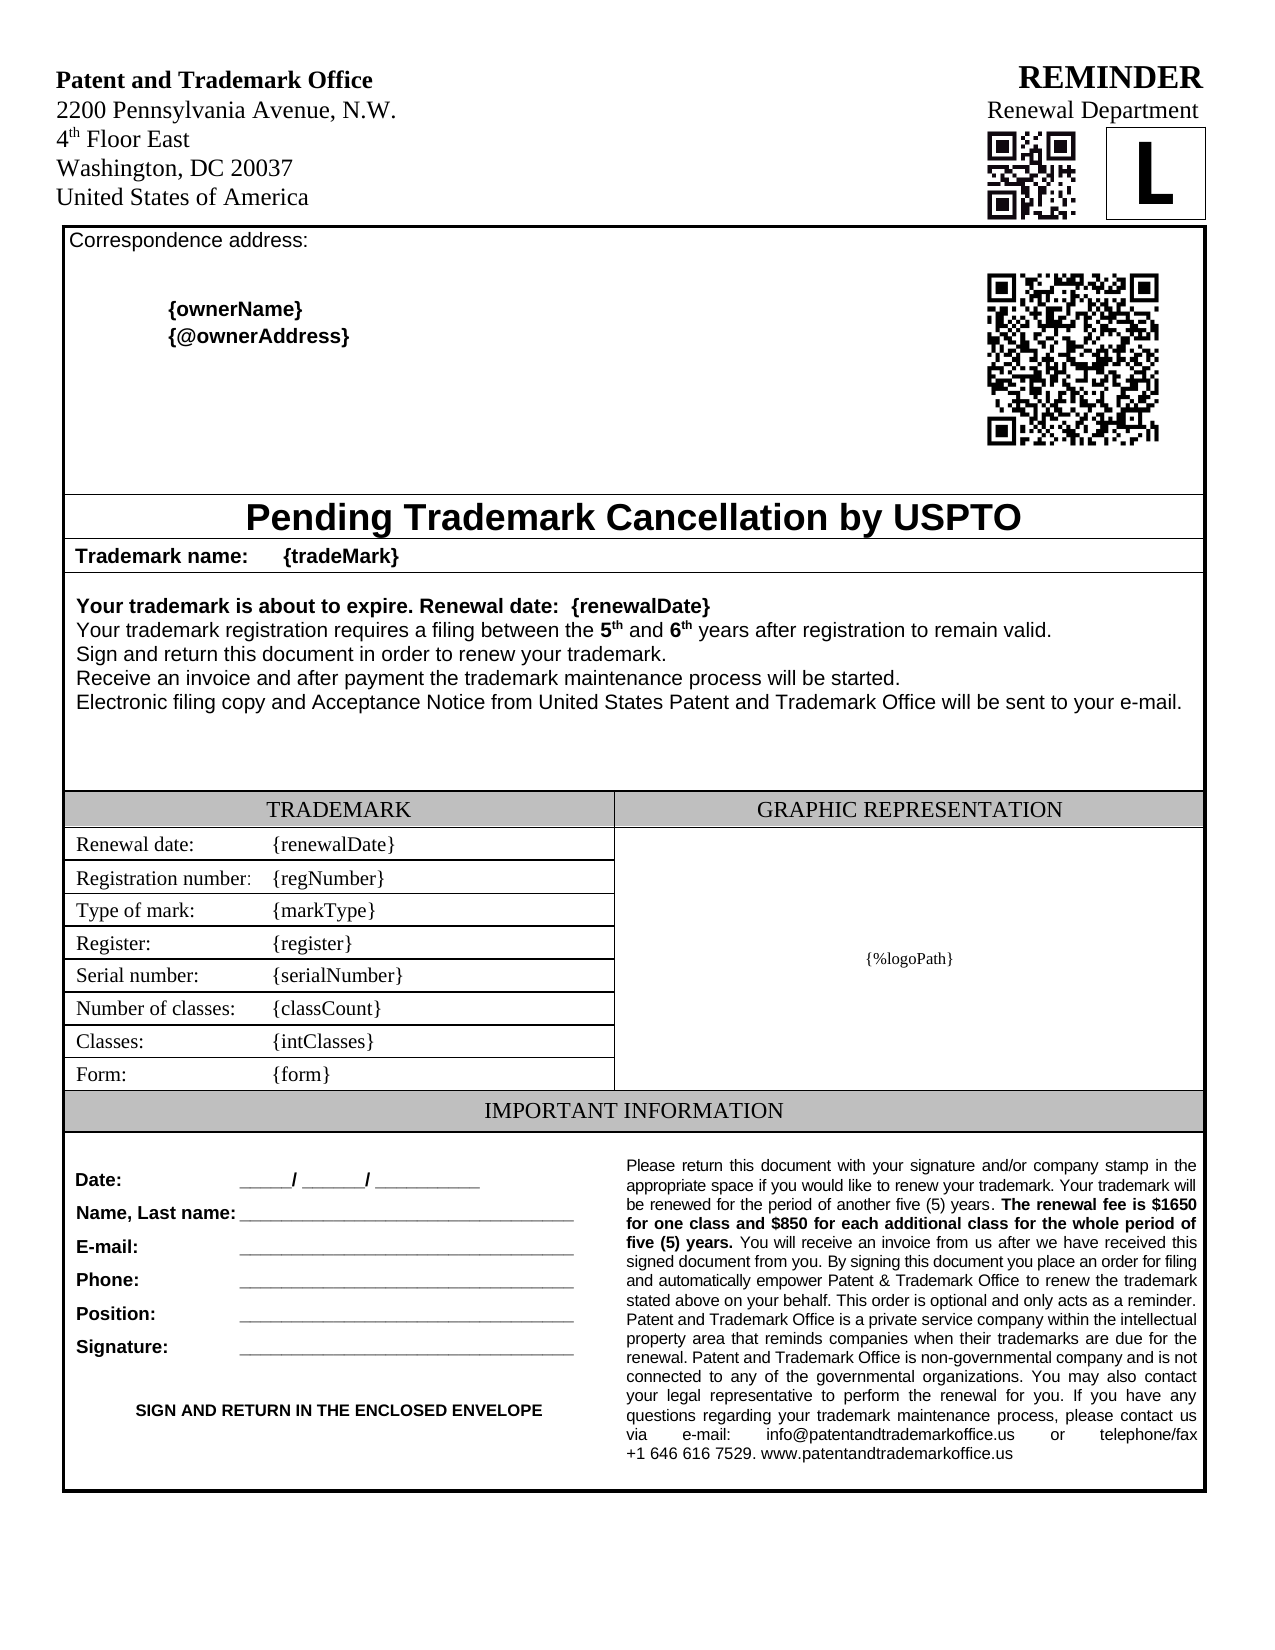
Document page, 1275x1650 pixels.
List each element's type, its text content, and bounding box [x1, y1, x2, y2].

table_cell Renewal date: [65, 828, 270, 859]
table_cell {intClasses} [270, 1026, 614, 1057]
table_cell {register} [270, 927, 614, 958]
table_cell Register: [65, 927, 270, 958]
text Patent and Trademark Office REMINDER [56, 57, 1218, 95]
table_cell {%logoPath} [615, 828, 1203, 1090]
table_cell Please return this document with your signature and/or company stamp in the appropriate space if you would like to renew your trademark. Your trademark will be renewed for the period of another five (5) years. The renewal fee is $1650 for one class and $850 for each additional class for the whole period of five (5) years. You will receive an invoice from us after we have received this signed document from you. By signing this document you place an order for filing and automatically empower Patent & Trademark Office to renew the trademark stated above on your behalf. This order is optional and only acts as a reminder. Patent and Trademark Office is a private service company within the intellectual property area that reminds companies when their trademarks are due for the renewal. Patent and Trademark Office is non-governmental company and is not connected to any of the governmental organizations. You may also contact your legal representative to perform the renewal for you. If you have any questions regarding your trademark maintenance process, please contact us via e-mail: info@patentandtrademarkoffice.us or telephone/fax +1 646 616 7529. www.patentandtrademarkoffice.us [614, 1133, 1203, 1489]
text Washington, DC 20037 [56, 153, 1106, 182]
table_cell IMPORTANT INFORMATION [65, 1091, 1203, 1131]
table_header Correspondence address: {ownerName} {@ownerAddress} [65, 228, 1203, 494]
table_cell Trademark name: {tradeMark} [65, 539, 1203, 572]
table_cell Your trademark is about to expire. Renewal date: {renewalDate} Your trademark registration requires a filing between the 5th and 6th years after registration to remain valid. Sign and return this document in order to renew your trademark. Receive an invoice and after payment the trademark maintenance process will be started. Electronic filing copy and Acceptance Notice from United States Patent and Trademark Office will be sent to your e-mail. [65, 573, 1203, 790]
table_cell Pending Trademark Cancellation by USPTO [65, 495, 1203, 538]
table_cell {markType} [270, 894, 614, 925]
table_cell {serialNumber} [270, 960, 614, 991]
table_cell Type of mark: [65, 894, 270, 925]
picture [971, 257, 1175, 463]
table_cell Registration number: [65, 861, 270, 892]
table_cell {renewalDate} [270, 828, 614, 859]
table_cell TRADEMARK [65, 792, 614, 826]
table_cell {regNumber} [270, 861, 614, 892]
table_cell {classCount} [270, 993, 614, 1024]
picture [971, 210, 1092, 225]
table_cell GRAPHIC REPRESENTATION [615, 792, 1203, 826]
table_cell {form} [270, 1058, 614, 1090]
table_cell Date: _____/ ______/ __________ Name, Last name: ________________________________ E-mail: ________________________________ Phone: ________________________________ Position: ________________________________ Signature: ________________________________ SIGN AND RETURN IN THE ENCLOSED ENVELOPE [65, 1133, 614, 1489]
text United States of America [56, 182, 1106, 210]
table_cell Number of classes: [65, 993, 270, 1024]
table_cell Form: [65, 1058, 270, 1090]
table_cell Classes: [65, 1026, 270, 1057]
text 2200 Pennsylvania Avenue, N.W. Renewal Department [56, 95, 1209, 124]
table_cell Serial number: [65, 960, 270, 991]
text 4th Floor East [56, 124, 1209, 153]
